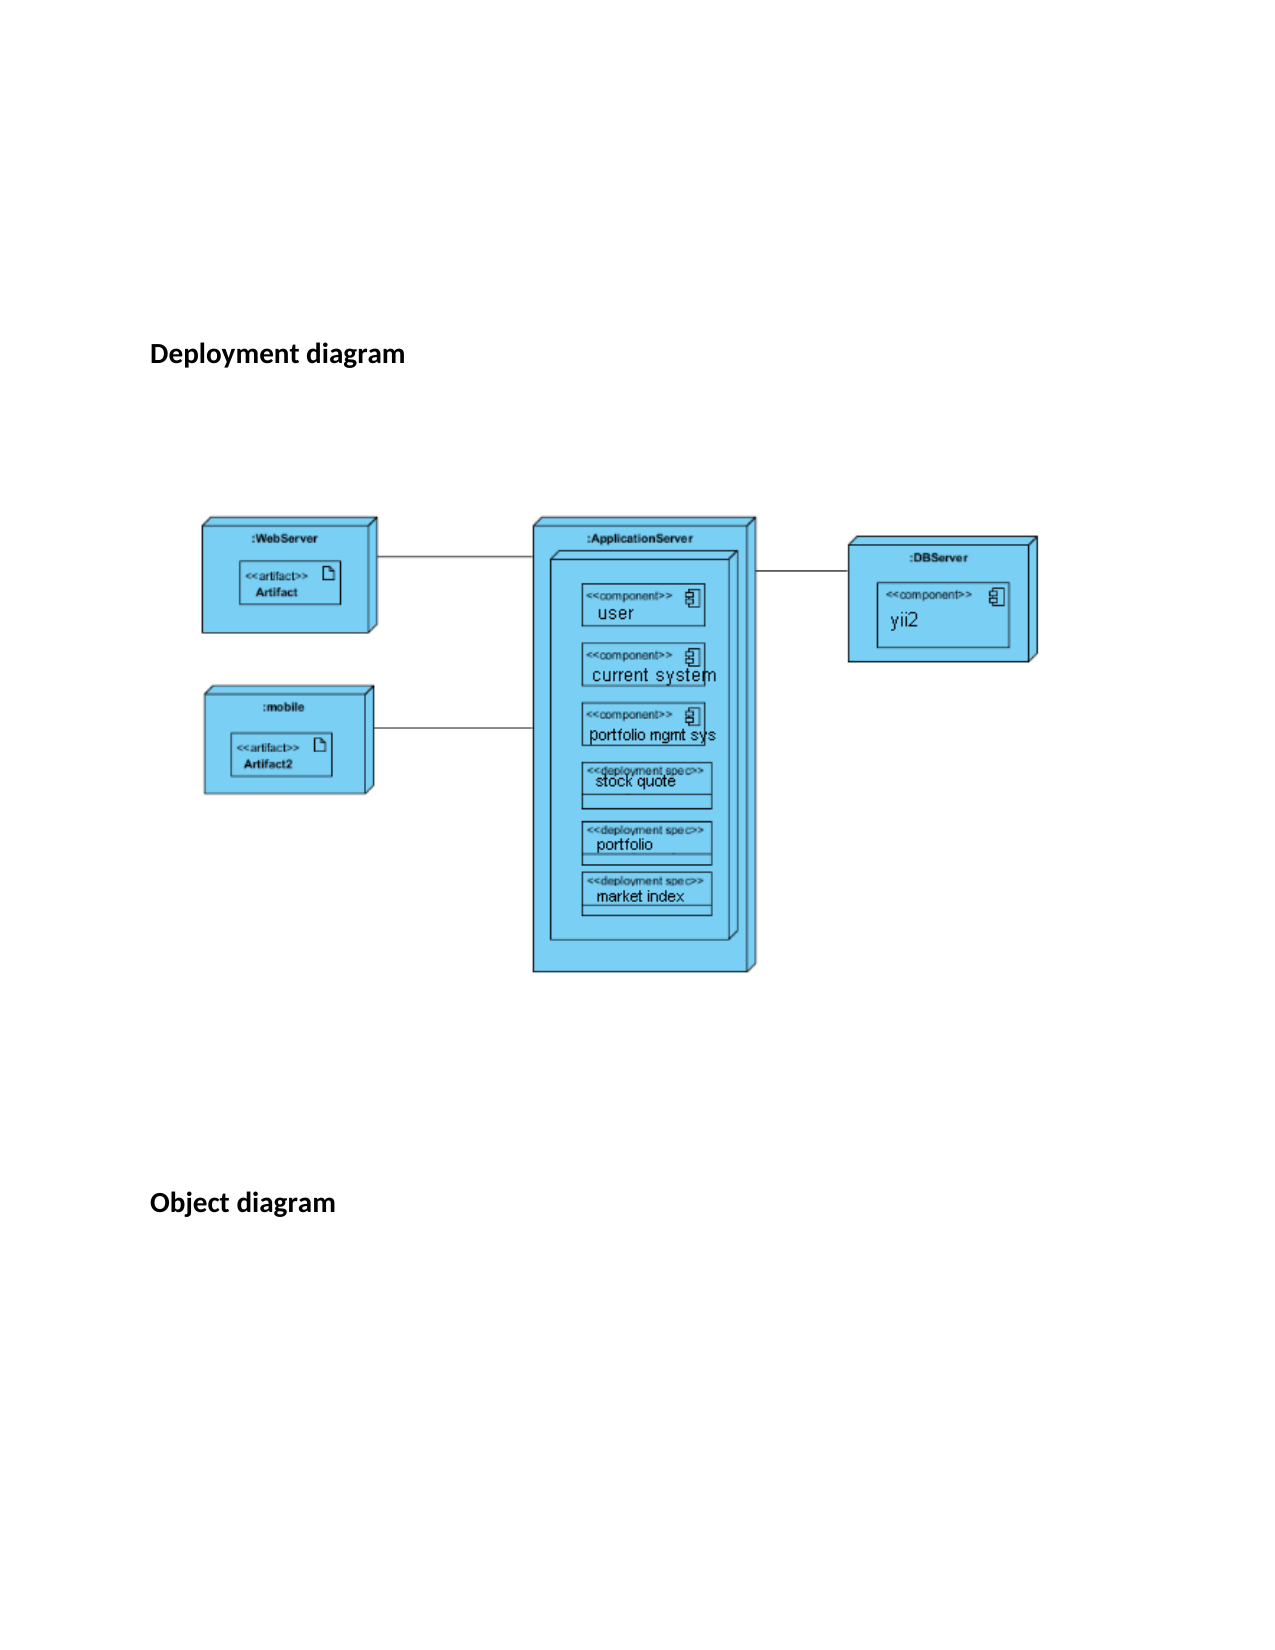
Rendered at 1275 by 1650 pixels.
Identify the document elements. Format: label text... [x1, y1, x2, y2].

text Deployment diagram [150, 335, 1125, 371]
picture [150, 397, 1125, 1036]
text Object diagram [150, 1184, 1125, 1220]
